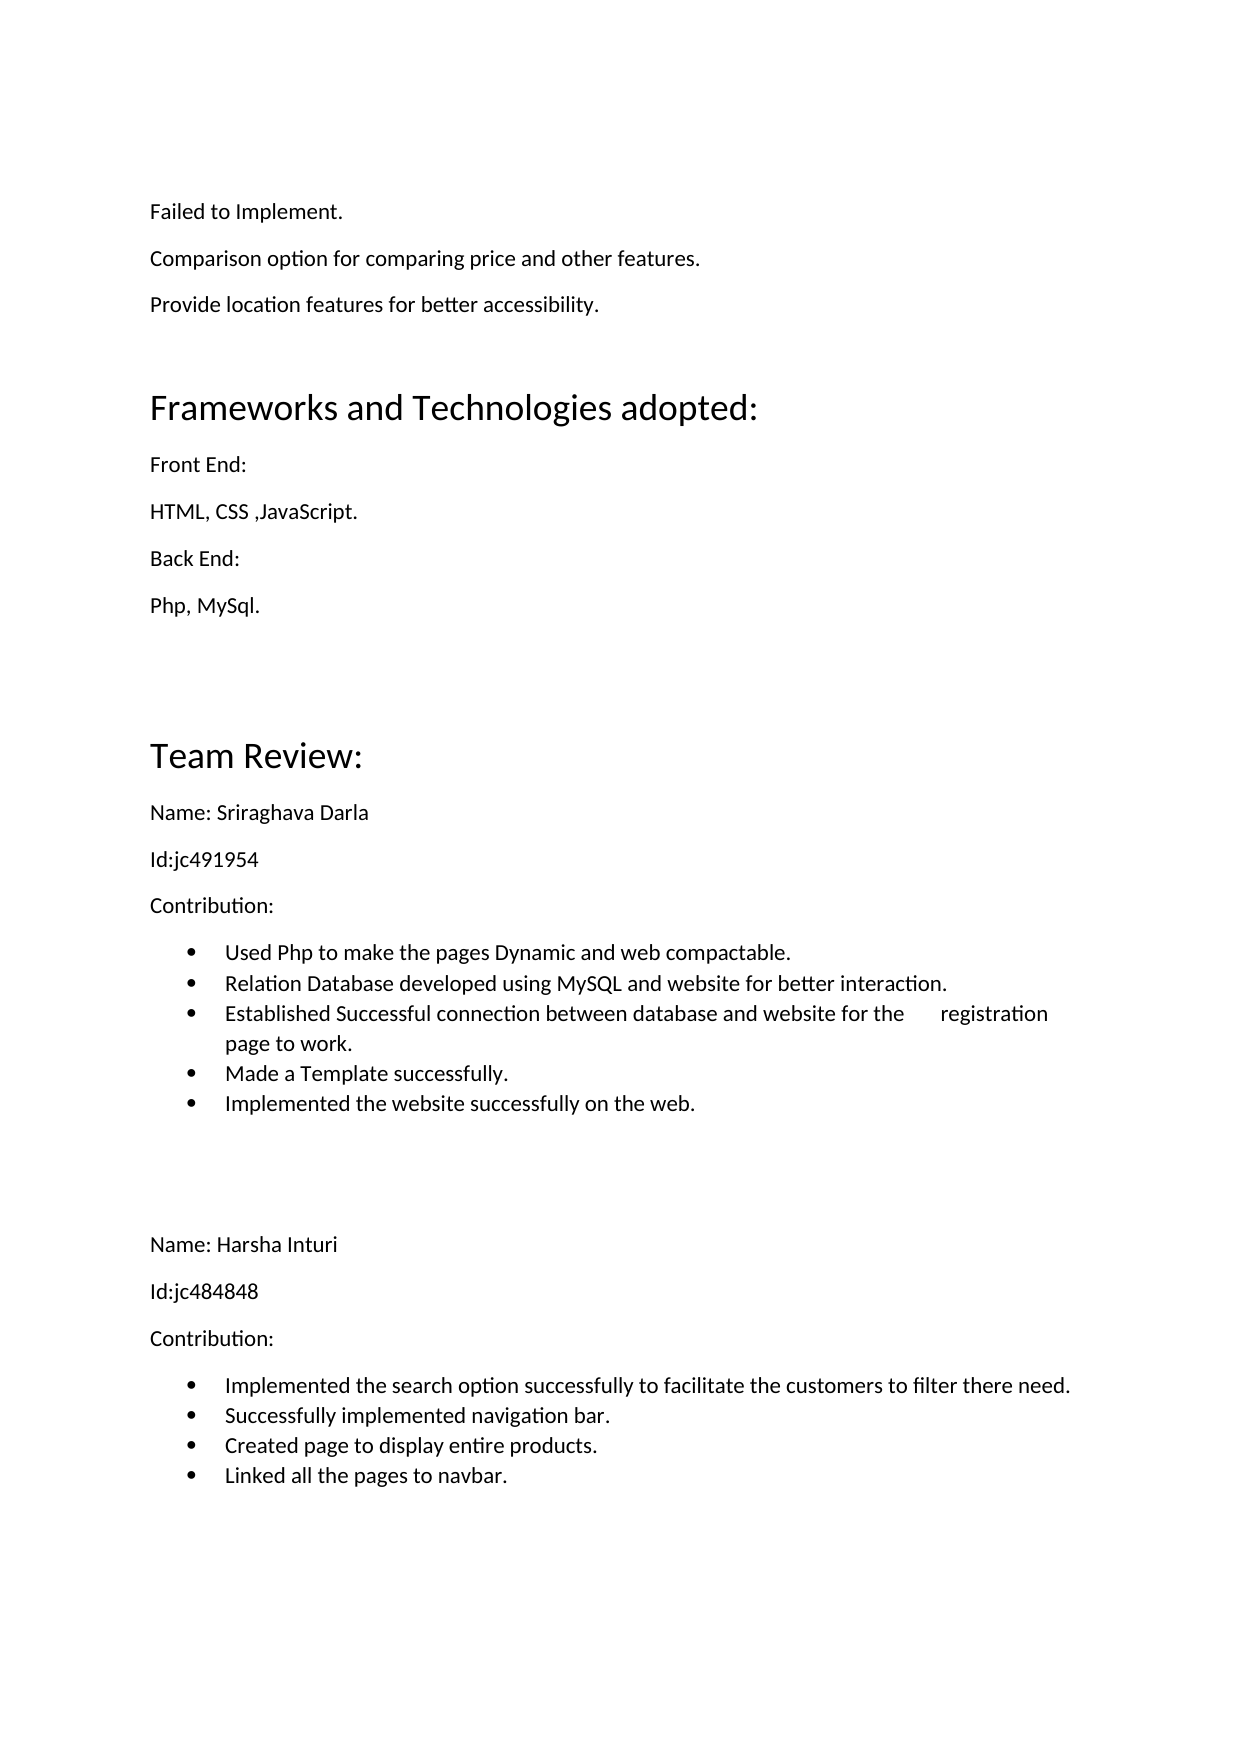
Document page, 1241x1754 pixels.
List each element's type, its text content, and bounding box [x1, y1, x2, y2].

text HTML, CSS ,JavaScript. [150, 497, 1090, 525]
text Name: Harsha Inturi [150, 1230, 1090, 1258]
text Contribution: [150, 892, 1090, 920]
list Linked all the pages to navbar. [187, 1461, 1090, 1489]
list Successfully implemented navigation bar. [187, 1401, 1090, 1429]
list Established Successful connection between database and website for the registration page to work. [187, 999, 1090, 1057]
list Implemented the search option successfully to facilitate the customers to filter there need. [187, 1371, 1090, 1399]
text Id:jc484848 [150, 1277, 1090, 1305]
text Name: Sriraghava Darla [150, 798, 1090, 826]
text Team Review: [150, 732, 1090, 778]
list Relation Database developed using MySQL and website for better interaction. [187, 969, 1090, 997]
list Implemented the website successfully on the web. [187, 1089, 1090, 1118]
text Front End: [150, 451, 1090, 478]
list Used Php to make the pages Dynamic and web compactable. [187, 938, 1090, 967]
text Comparison option for comparing price and other features. [150, 244, 1090, 272]
list Created page to display entire products. [187, 1431, 1090, 1459]
text Provide location features for better accessibility. [150, 291, 1090, 319]
text Id:jc491954 [150, 845, 1090, 873]
text Frameworks and Technologies adopted: [150, 384, 1090, 430]
list Made a Template successfully. [187, 1059, 1090, 1087]
text Failed to Implement. [150, 197, 1090, 225]
text Php, MySql. [150, 591, 1090, 619]
text Contribution: [150, 1324, 1090, 1352]
text Back End: [150, 544, 1090, 572]
